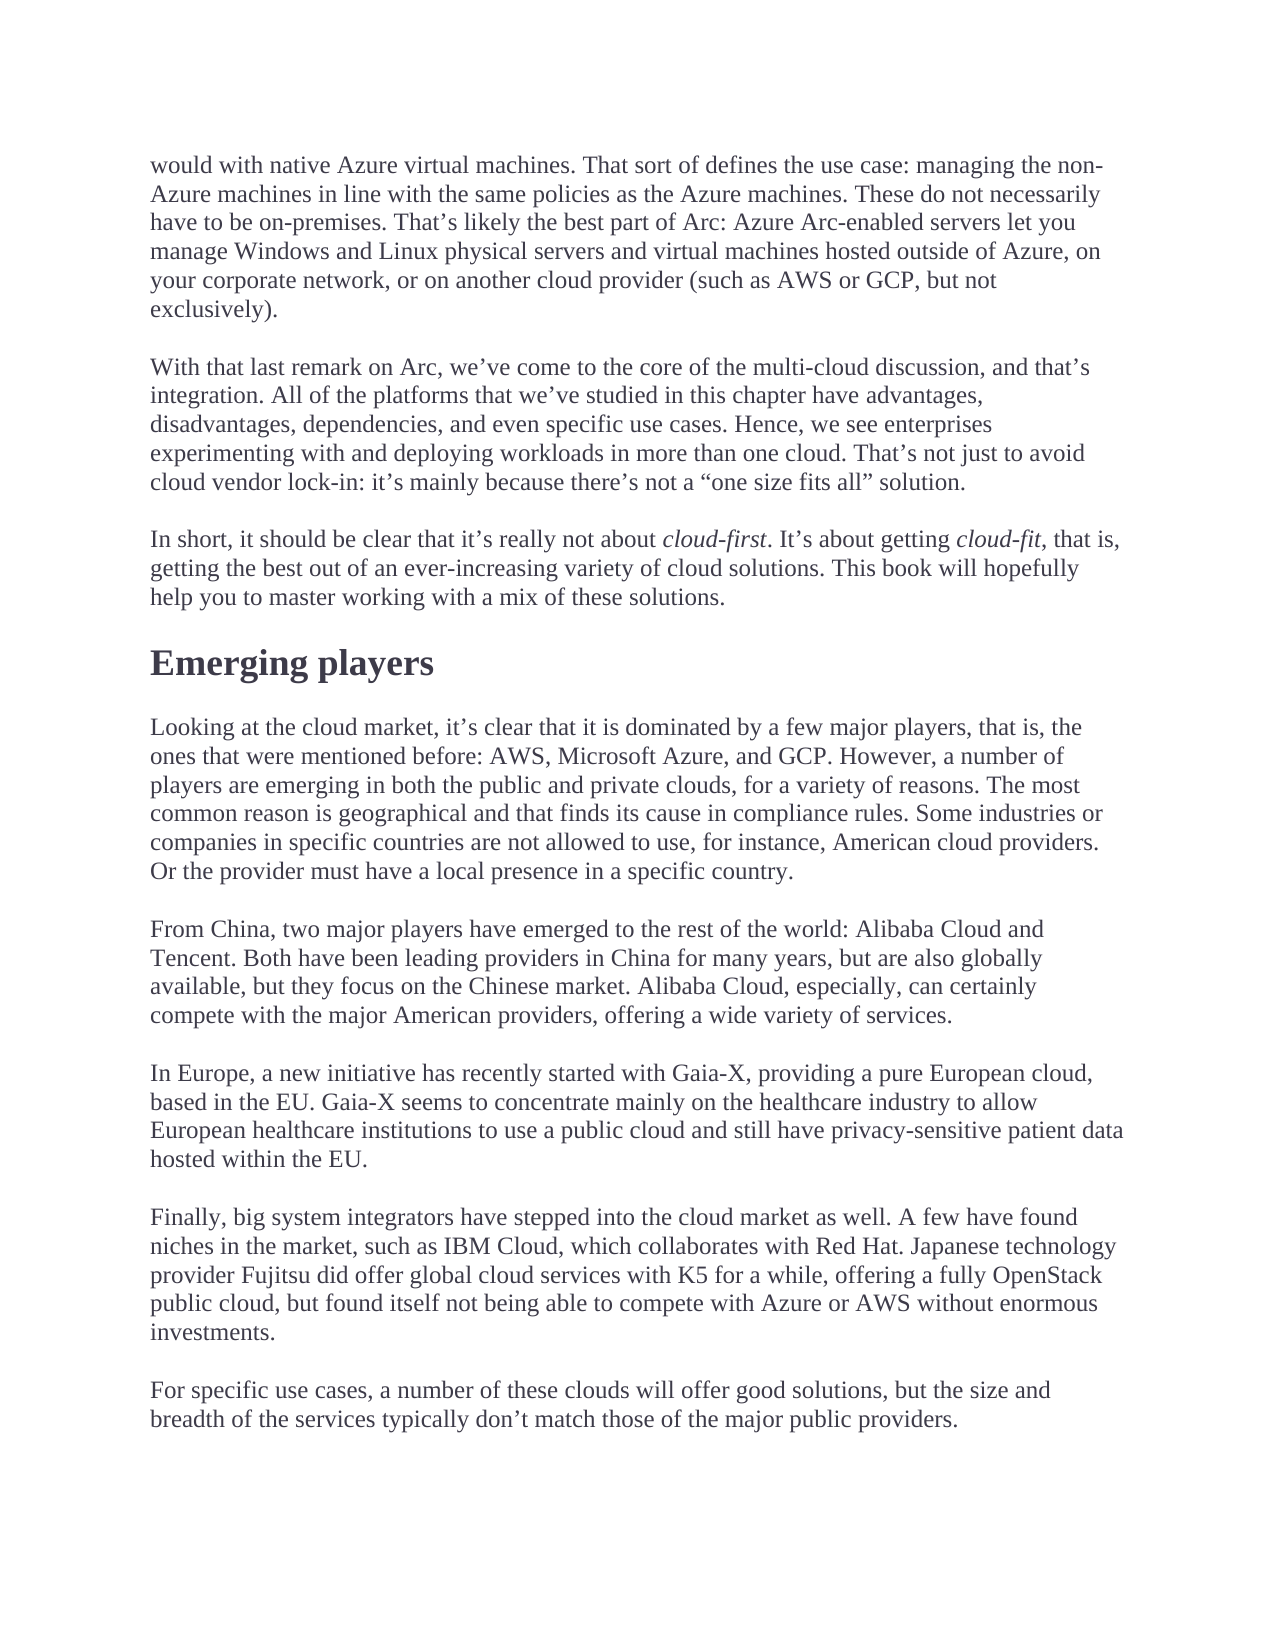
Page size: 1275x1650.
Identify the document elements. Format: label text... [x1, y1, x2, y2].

text Emerging players [150, 640, 1125, 683]
text From China, two major players have emerged to the rest of the world: Alibaba Cloud and Tencent. Both have been leading providers in China for many years, but are also globally available, but they focus on the Chinese market. Alibaba Cloud, especially, can certainly compete with the major American providers, offering a wide variety of services. [150, 914, 1125, 1029]
text For specific use cases, a number of these clouds will offer good solutions, but the size and breadth of the services typically don’t match those of the major public providers. [150, 1375, 1125, 1433]
text In Europe, a new initiative has recently started with Gaia-X, providing a pure European cloud, based in the EU. Gaia-X seems to concentrate mainly on the healthcare industry to allow European healthcare institutions to use a public cloud and still have privacy-sensitive patient data hosted within the EU. [150, 1058, 1125, 1173]
text Looking at the cloud market, it’s clear that it is dominated by a few major players, that is, the ones that were mentioned before: AWS, Microsoft Azure, and GCP. However, a number of players are emerging in both the public and private clouds, for a variety of reasons. The most common reason is geographical and that finds its cause in compliance rules. Some industries or companies in specific countries are not allowed to use, for instance, American cloud providers. Or the provider must have a local presence in a specific country. [150, 712, 1125, 885]
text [150, 150, 1125, 322]
text Finally, big system integrators have stepped into the cloud market as well. A few have found niches in the market, such as IBM Cloud, which collaborates with Red Hat. Japanese technology provider Fujitsu did offer global cloud services with K5 for a while, offering a fully OpenStack public cloud, but found itself not being able to compete with Azure or AWS without enormous investments. [150, 1202, 1125, 1346]
text In short, it should be clear that it’s really not about cloud-first. It’s about getting cloud-fit, that is, getting the best out of an ever-increasing variety of cloud solutions. This book will hopefully help you to master working with a mix of these solutions. [150, 524, 1125, 611]
text With that last remark on Arc, we’ve come to the core of the multi-cloud discussion, and that’s integration. All of the platforms that we’ve studied in this chapter have advantages, disadvantages, dependencies, and even specific use cases. Hence, we see enterprises experimenting with and deploying workloads in more than one cloud. That’s not just to avoid cloud vendor lock-in: it’s mainly because there’s not a “one size fits all” solution. [150, 352, 1125, 495]
